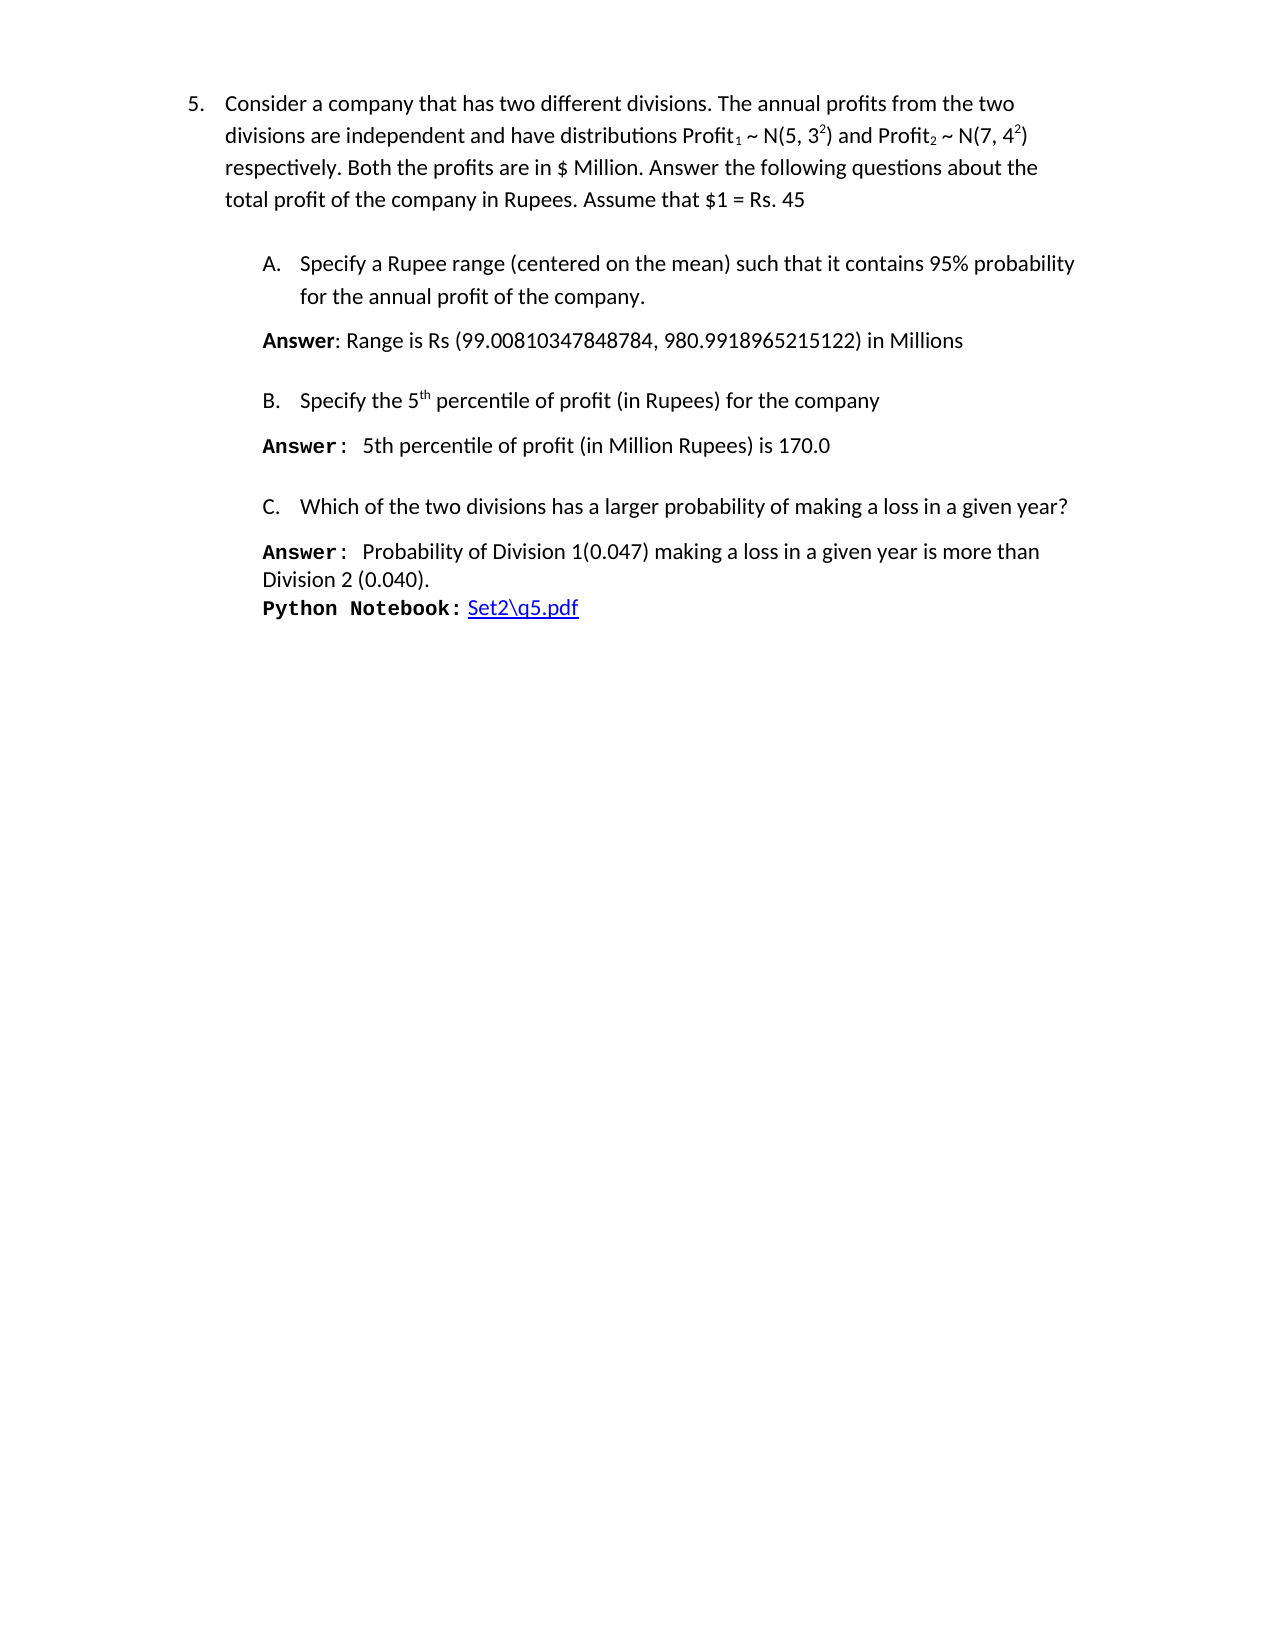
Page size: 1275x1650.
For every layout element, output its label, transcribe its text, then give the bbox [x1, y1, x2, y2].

list Consider a company that has two different divisions. The annual profits from the two divisions are independent and have distributions Profit1 ~ N(5, 32) and Profit2 ~ N(7, 42) respectively. Both the profits are in $ Million. Answer the following questions about the total profit of the company in Rupees. Assume that $1 = Rs. 45 [187, 89, 1087, 213]
list Which of the two divisions has a larger probability of making a loss in a given year? [262, 492, 1087, 520]
text Answer: Range is Rs (99.00810347848784, 980.9918965215122) in Millions [262, 326, 1087, 354]
text Answer: Probability of Division 1(0.047) making a loss in a given year is more than Division 2 (0.040). [430, 537, 1087, 593]
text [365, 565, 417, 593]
list Specify the 5th percentile of profit (in Rupees) for the company [262, 387, 1087, 415]
text Python Notebook: Set2\q5.pdf [262, 593, 1087, 622]
list Specify a Rupee range (centered on the mean) such that it contains 95% probability for the annual profit of the company. [262, 249, 1087, 310]
text Answer: 5th percentile of profit (in Million Rupees) is 170.0 [262, 431, 1087, 460]
